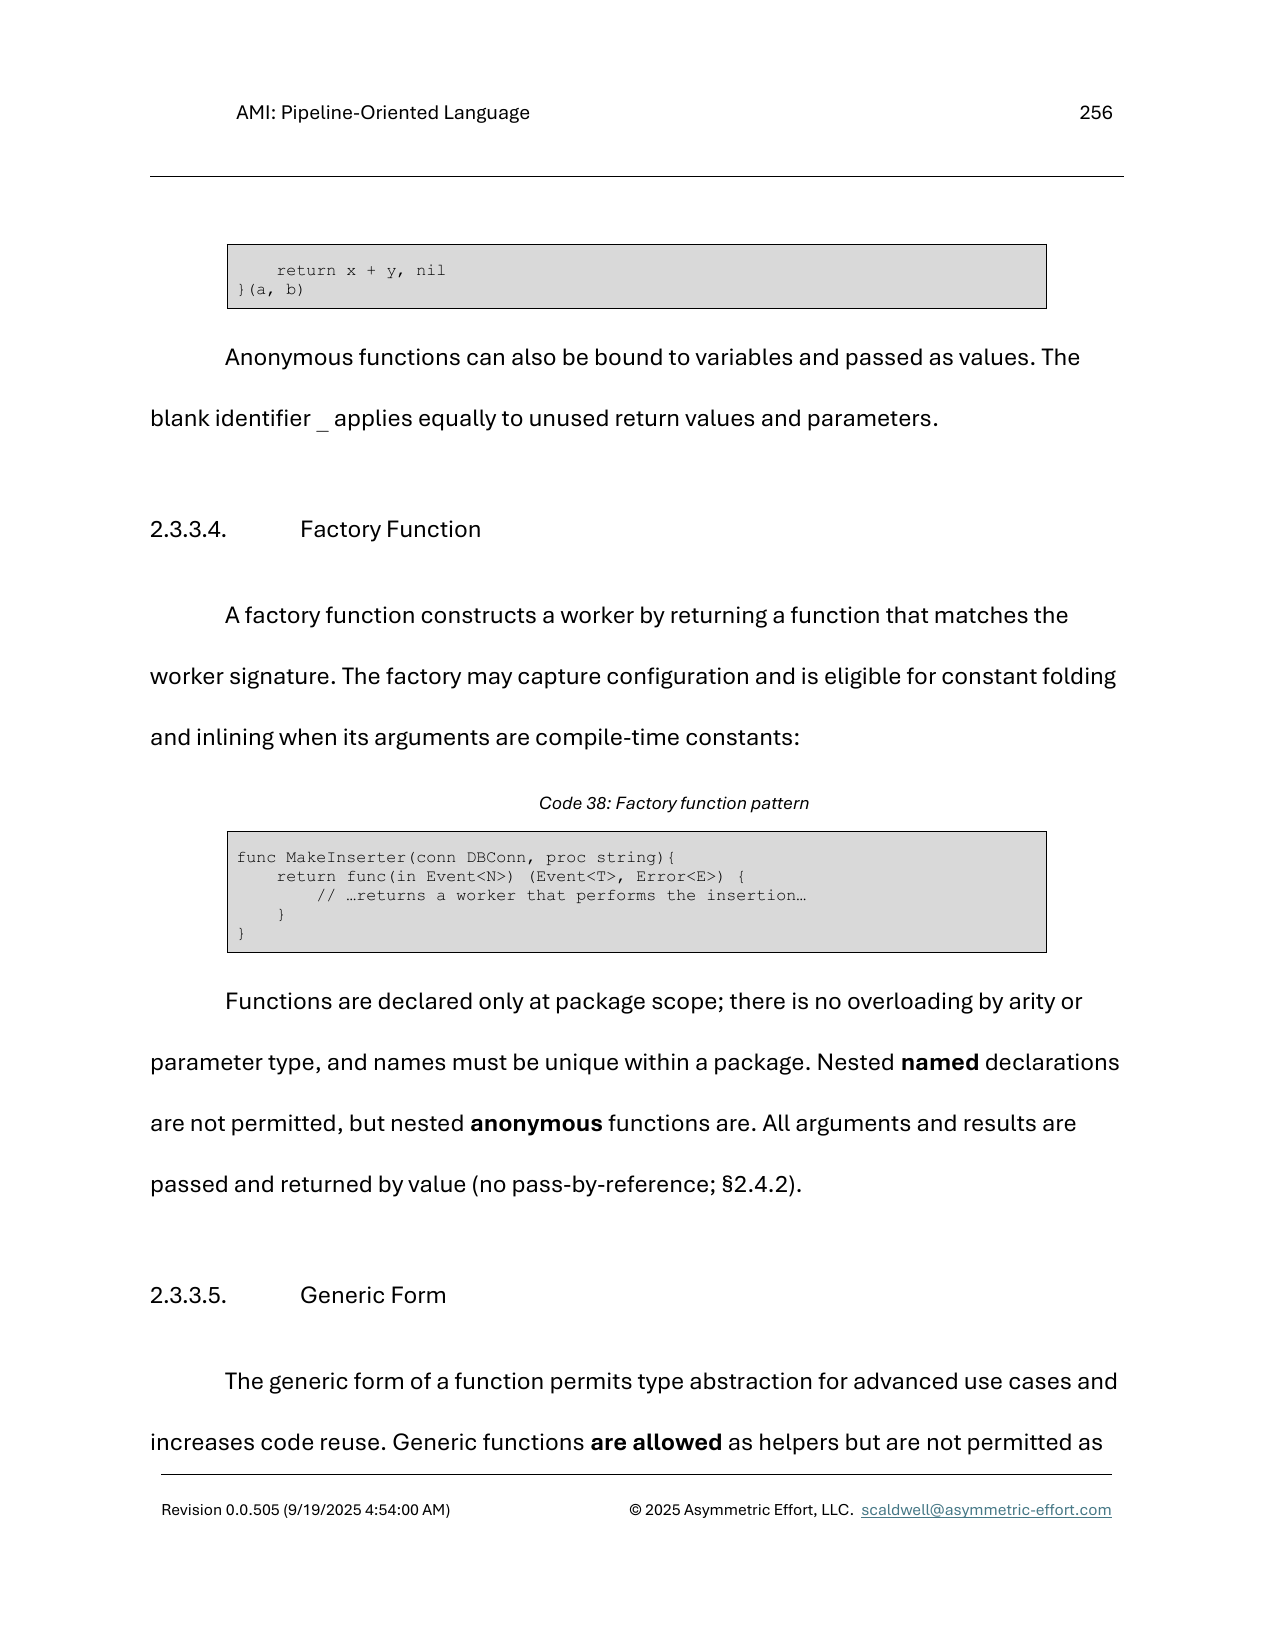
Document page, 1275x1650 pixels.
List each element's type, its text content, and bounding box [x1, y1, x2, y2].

text A factory function constructs a worker by returning a function that matches the worker signature. The factory may capture configuration and is eligible for constant folding and inlining when its arguments are compile-time constants: [150, 600, 1125, 753]
table_header func MakeInserter(conn DBConn, proc string){ return func(in Event<N>) (Event<T>, Error<E>) { // …returns a worker that performs the insertion… } } [150, 815, 1124, 961]
subtitle Generic Form [150, 1280, 1125, 1311]
text Anonymous functions can also be bound to variables and passed as values. The blank identifier _ applies equally to unused return values and parameters. [150, 342, 1125, 434]
subtitle Factory Function [150, 514, 1125, 545]
table_header result := func(x int, y int) (int, Error<E>) { // …computation… return x + y, nil }(a, b) [150, 227, 1124, 317]
text Functions are declared only at package scope; there is no overloading by arity or parameter type, and names must be unique within a package. Nested named declarations are not permitted, but nested anonymous functions are. All arguments and results are passed and returned by value (no pass-by-reference; §2.4.2). [150, 986, 1125, 1199]
